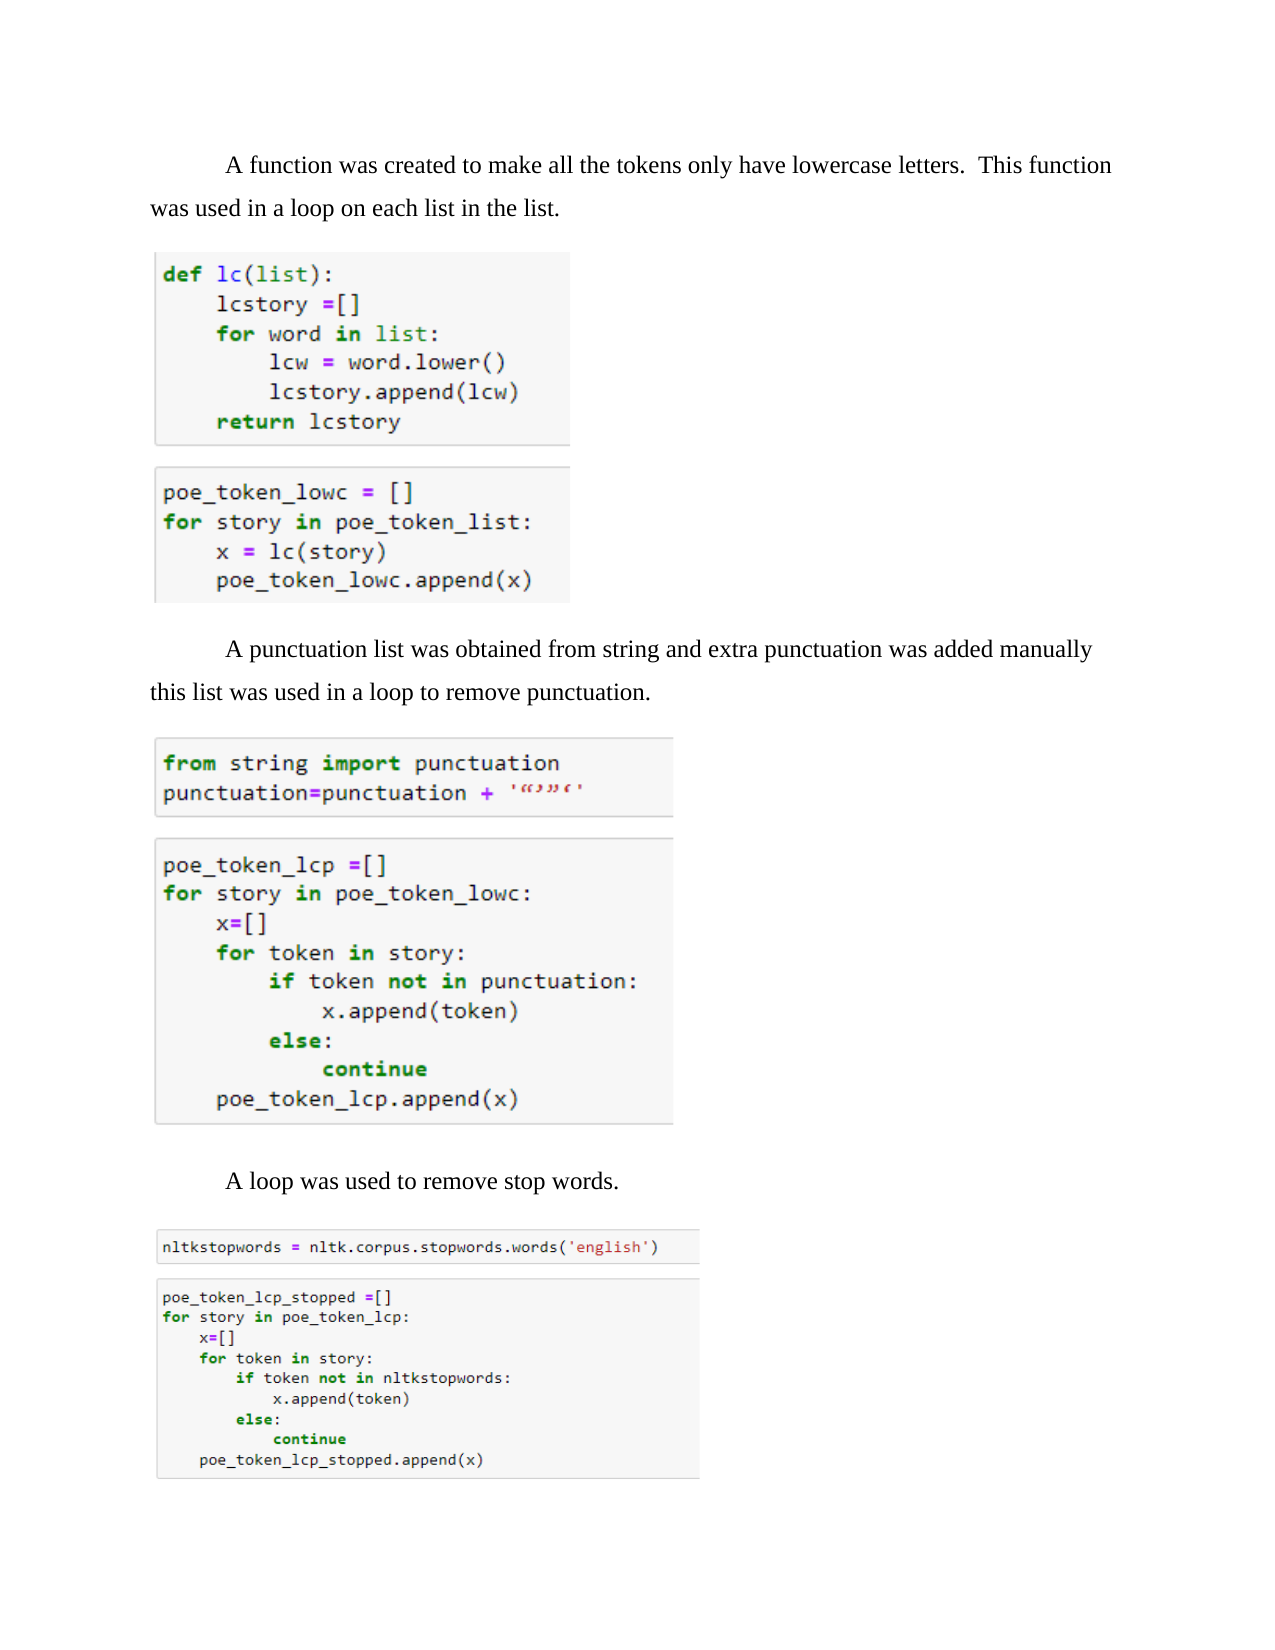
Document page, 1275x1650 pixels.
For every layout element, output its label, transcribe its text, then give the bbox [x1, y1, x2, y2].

text A loop was used to remove stop words. [150, 1166, 1125, 1195]
picture [150, 1226, 700, 1491]
picture [150, 252, 571, 603]
text A function was created to make all the tokens only have lowercase letters. This function was used in a loop on each list in the list. [150, 150, 1125, 222]
picture [150, 736, 674, 1136]
text A punctuation list was obtained from string and extra punctuation was added manually this list was used in a loop to remove punctuation. [150, 634, 1125, 706]
